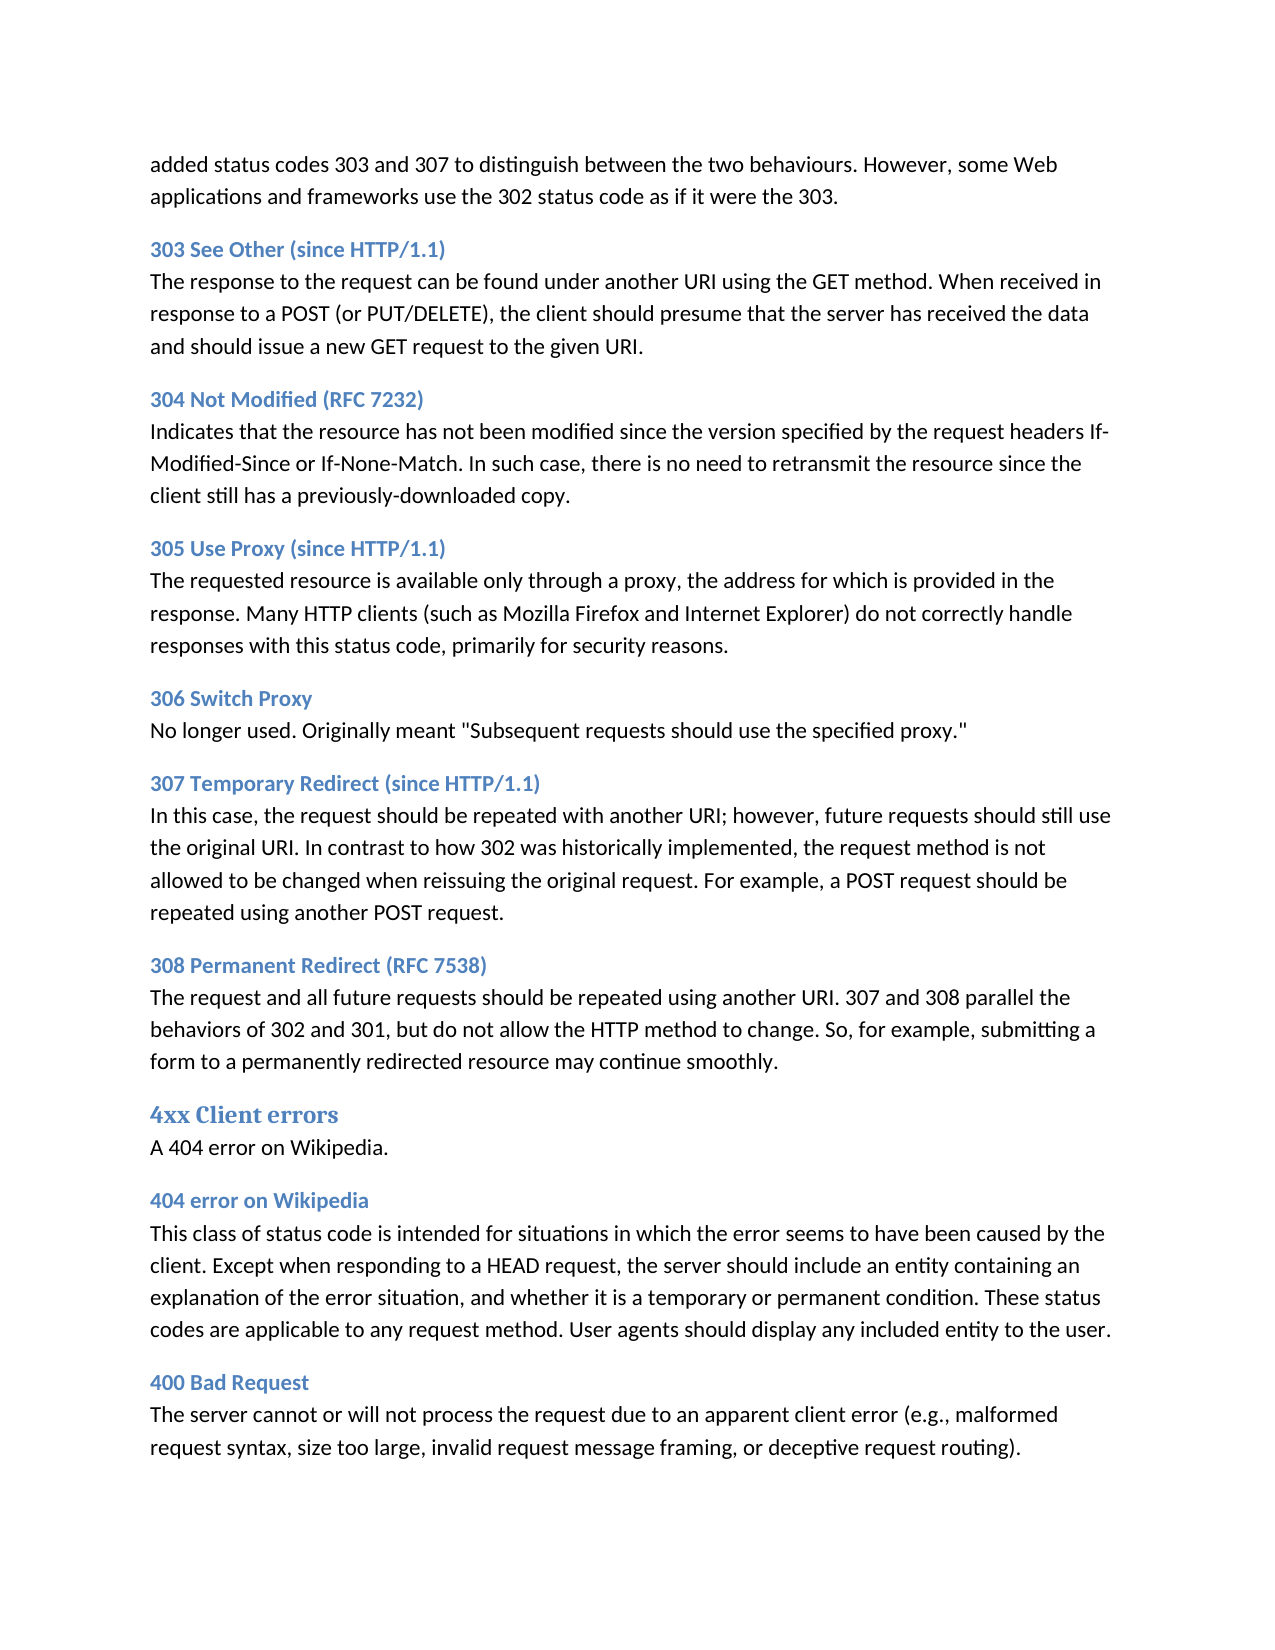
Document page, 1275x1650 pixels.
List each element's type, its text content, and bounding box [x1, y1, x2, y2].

text 304 Not Modified (RFC 7232) [150, 385, 1125, 413]
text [150, 150, 1125, 210]
text Indicates that the resource has not been modified since the version specified by the request headers If-Modified-Since or If-None-Match. In such case, there is no need to retransmit the resource since the client still has a previously-downloaded copy. [150, 417, 1125, 509]
text No longer used. Originally meant "Subsequent requests should use the specified proxy." [150, 716, 1125, 744]
text 307 Temporary Redirect (since HTTP/1.1) [150, 769, 1125, 797]
text 305 Use Proxy (since HTTP/1.1) [150, 534, 1125, 562]
text The server cannot or will not process the request due to an apparent client error (e.g., malformed request syntax, size too large, invalid request message framing, or deceptive request routing). [150, 1401, 1125, 1461]
text The requested resource is available only through a proxy, the address for which is provided in the response. Many HTTP clients (such as Mozilla Firefox and Internet Explorer) do not correctly handle responses with this status code, primarily for security reasons. [150, 567, 1125, 659]
text A 404 error on Wikipedia. [150, 1133, 1125, 1162]
text This class of status code is intended for situations in which the error seems to have been caused by the client. Except when responding to a HEAD request, the server should include an entity containing an explanation of the error situation, and whether it is a temporary or permanent condition. These status codes are applicable to any request method. User agents should display any included entity to the user. [150, 1219, 1125, 1343]
text The response to the request can be found under another URI using the GET method. When received in response to a POST (or PUT/DELETE), the client should presume that the server has received the data and should issue a new GET request to the given URI. [150, 267, 1125, 360]
text 303 See Other (since HTTP/1.1) [150, 235, 1125, 263]
text The request and all future requests should be repeated using another URI. 307 and 308 parallel the behaviors of 302 and 301, but do not allow the HTTP method to change. So, for example, submitting a form to a permanently redirected resource may continue smoothly. [150, 983, 1125, 1076]
text In this case, the request should be repeated with another URI; however, future requests should still use the original URI. In contrast to how 302 was historically implemented, the request method is not allowed to be changed when reissuing the original request. For example, a POST request should be repeated using another POST request. [150, 801, 1125, 926]
text 306 Switch Proxy [150, 684, 1125, 712]
text 4xx Client errors [150, 1101, 1125, 1129]
text 400 Bad Request [150, 1368, 1125, 1396]
text 308 Permanent Redirect (RFC 7538) [150, 951, 1125, 979]
text 404 error on Wikipedia [150, 1187, 1125, 1214]
